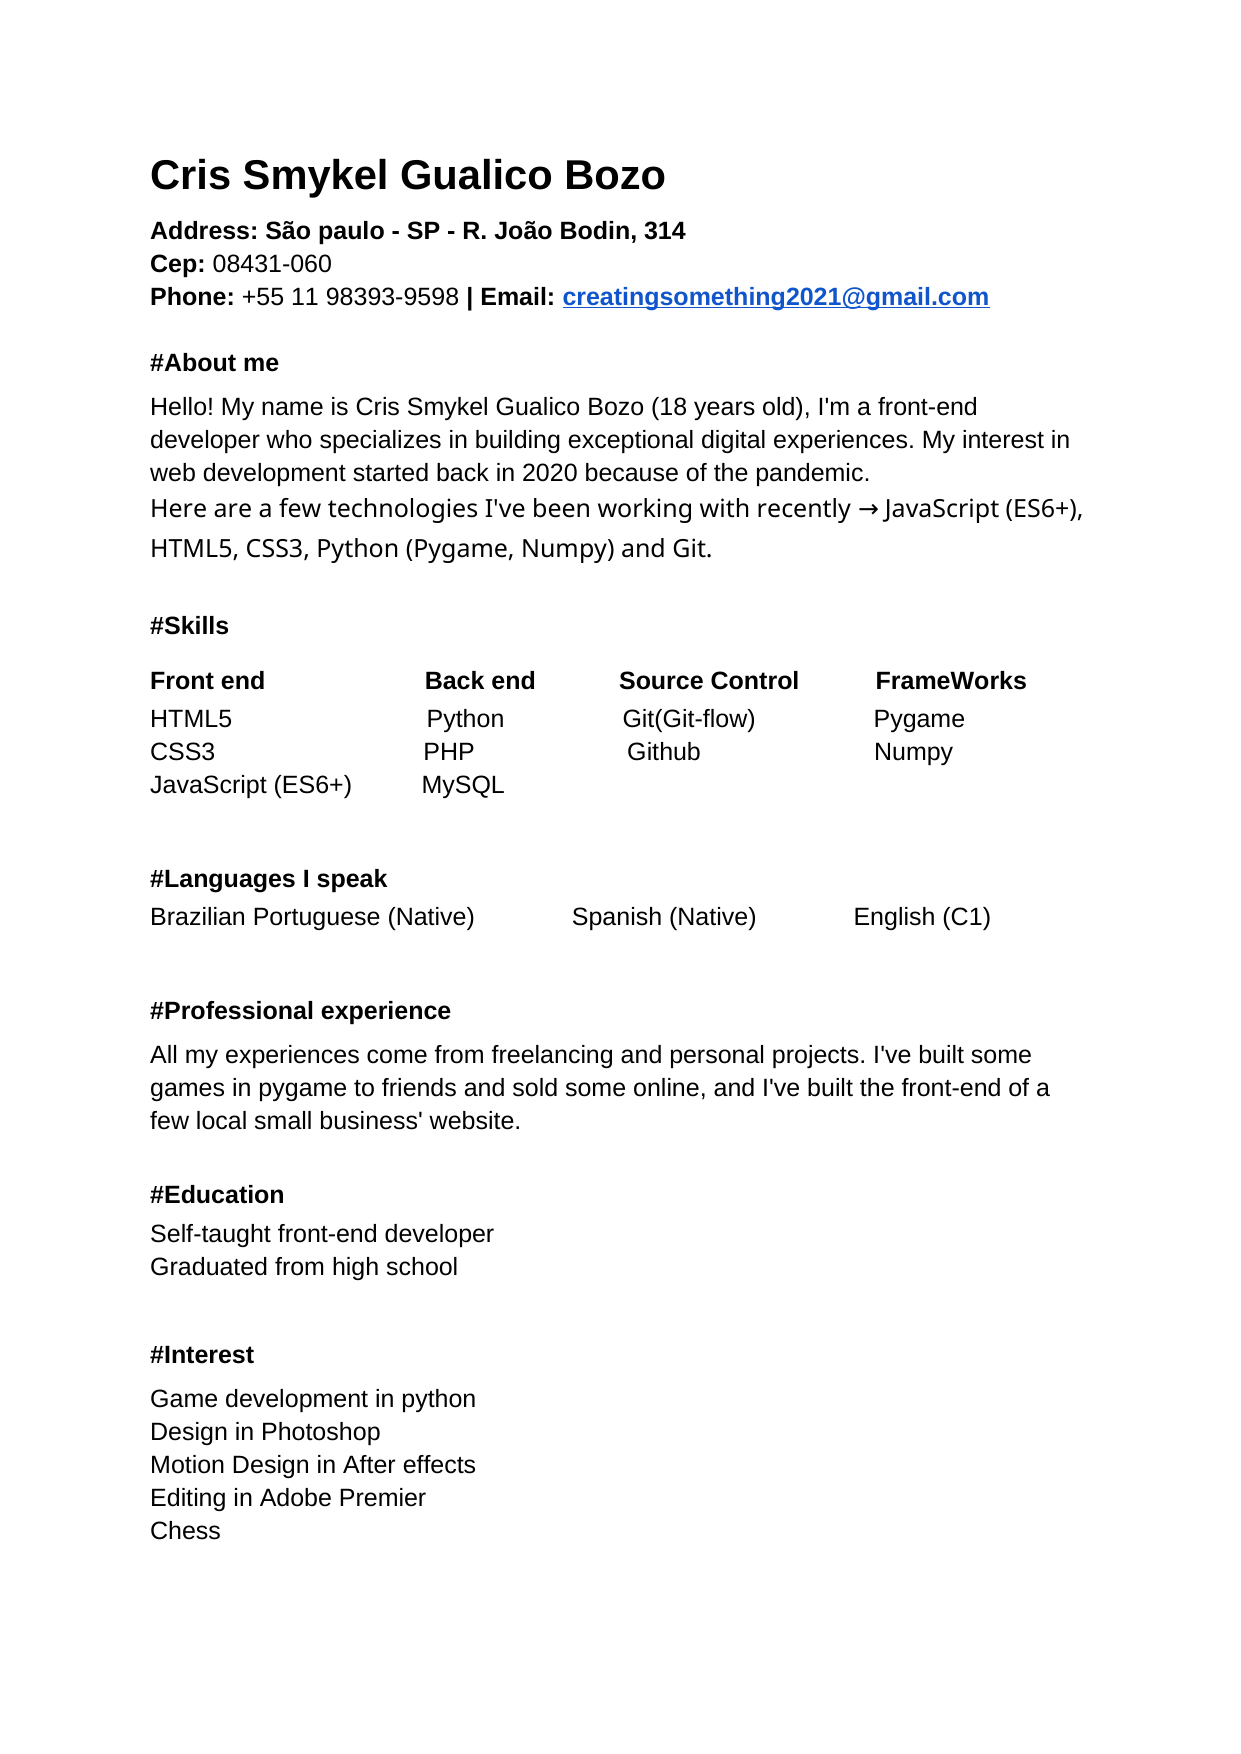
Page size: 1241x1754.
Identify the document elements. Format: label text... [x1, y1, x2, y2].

text Graduated from high school [150, 1252, 1090, 1280]
text Front end Back end Source Control FrameWorks [150, 666, 1090, 694]
text #Professional experience [150, 996, 1090, 1024]
text All my experiences come from freelancing and personal projects. I've built some games in pygame to friends and sold some online, and I've built the front-end of a few local small business' website. [150, 1040, 1090, 1134]
text Motion Design in After effects [150, 1450, 1090, 1478]
text Self-taught front-end developer [150, 1218, 1090, 1247]
text #Interest [150, 1339, 1090, 1368]
text #Languages I speak [150, 864, 1090, 892]
text Game development in python [150, 1384, 1090, 1412]
text #About me [150, 348, 1090, 377]
text JavaScript (ES6+) MySQL [150, 770, 1090, 799]
text Cep: 08431-060 [150, 249, 1090, 278]
text Phone: +55 11 98393-9598 | Email: creatingsomething2021@gmail.com [150, 282, 1090, 311]
text Hello! My name is Cris Smykel Gualico Bozo (18 years old), I'm a front-end developer who specializes in building exceptional digital experiences. My interest in web development started back in 2020 because of the pandemic. [150, 392, 1090, 487]
text Cris Smykel Gualico Bozo [150, 150, 1090, 198]
text Editing in Adobe Premier [150, 1483, 1090, 1511]
text CSS3 PHP Github Numpy [150, 737, 1090, 766]
text Brazilian Portuguese (Native) Spanish (Native) English (C1) [150, 902, 1090, 931]
text Design in Photoshop [150, 1417, 1090, 1445]
text #Skills [150, 611, 1090, 639]
text HTML5 Python Git(Git-flow) Pygame [150, 704, 1090, 733]
text Chess [150, 1516, 1090, 1544]
text #Education [150, 1180, 1090, 1209]
text Here are a few technologies I've been working with recently → JavaScript (ES6+), HTML5, CSS3, Python (Pygame, Numpy) and Git. [150, 491, 1090, 564]
text Address: São paulo - SP - R. João Bodin, 314 [150, 216, 1090, 245]
